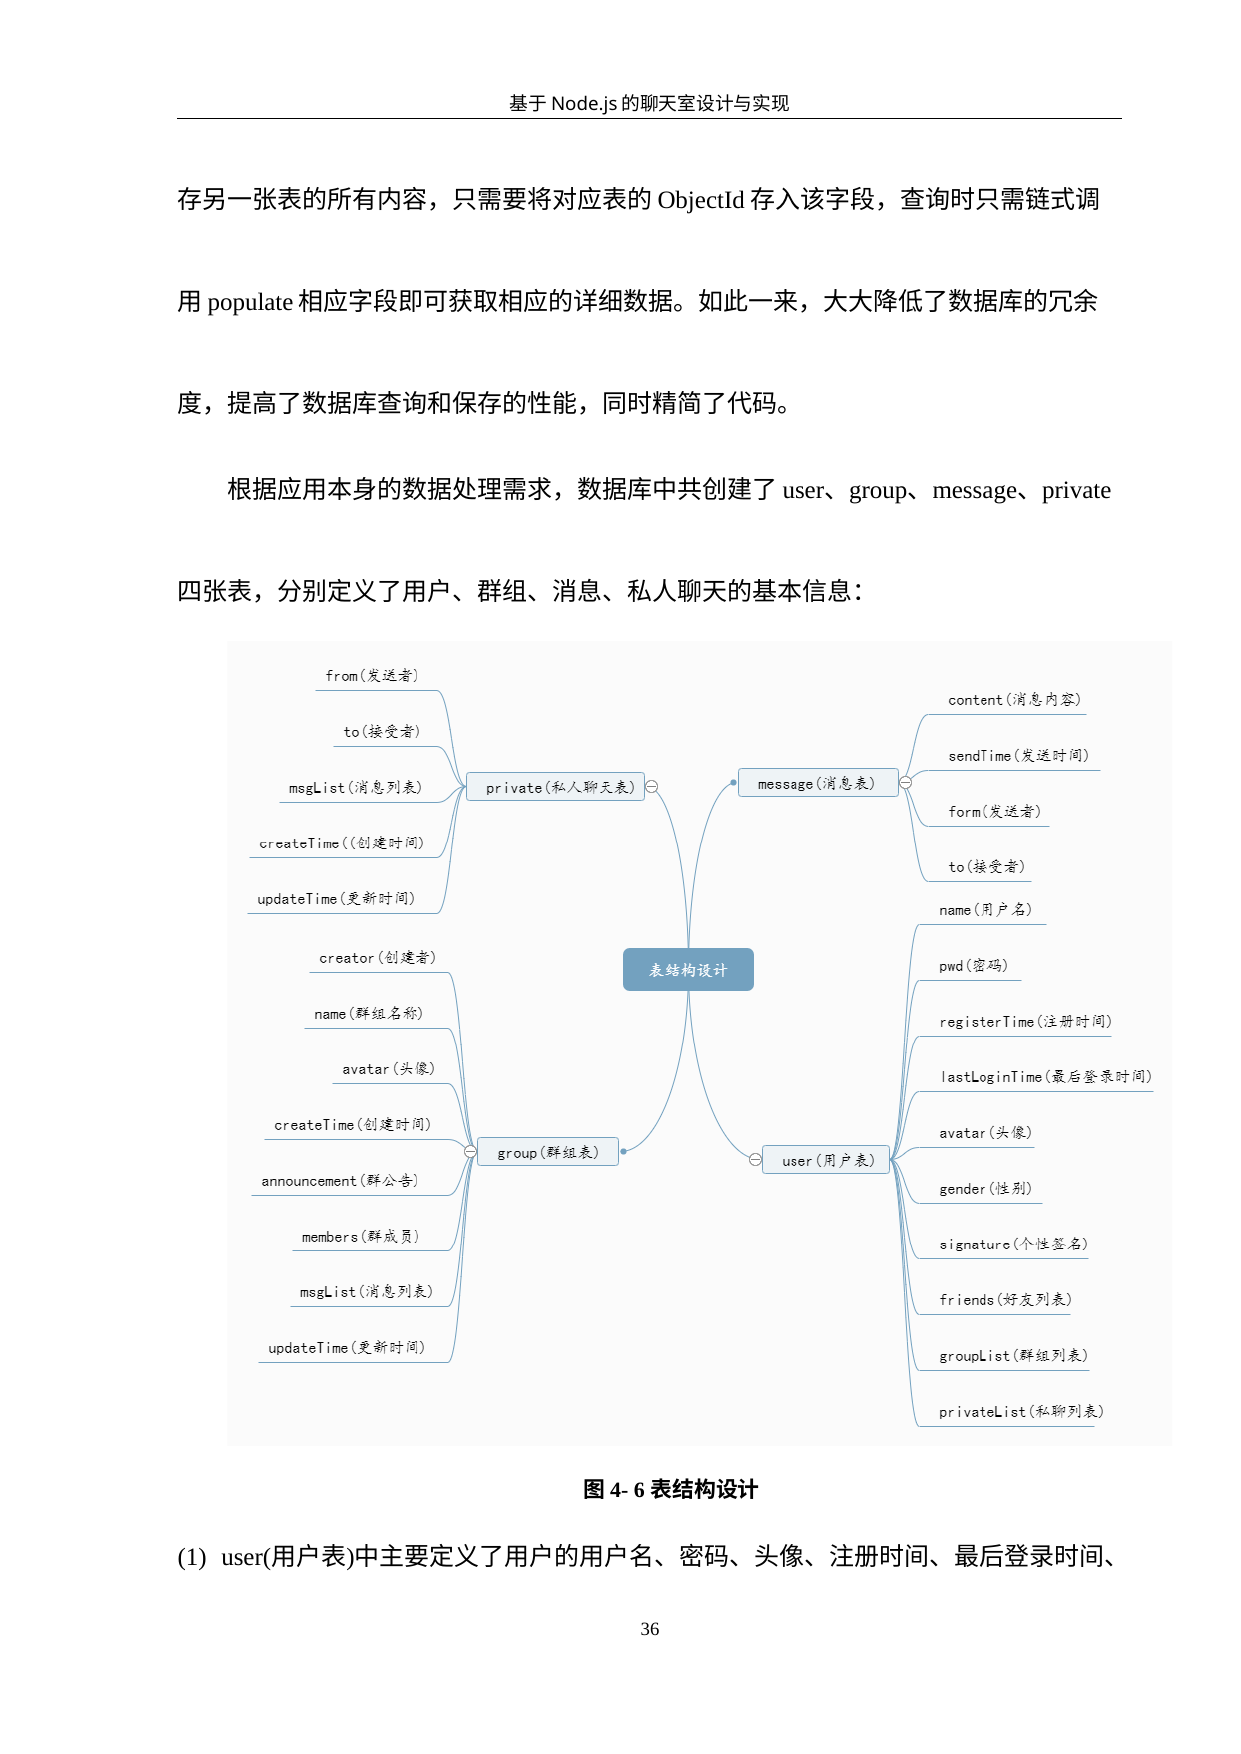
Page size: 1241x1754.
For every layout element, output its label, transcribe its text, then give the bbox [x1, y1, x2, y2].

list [177, 1521, 1122, 1589]
picture [227, 641, 1173, 1446]
text 根据应用本身的数据处理需求，数据库中共创建了user、group、message、private四张表，分别定义了用户、群组、消息、私人聊天的基本信息： [177, 454, 1122, 623]
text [177, 164, 1122, 436]
text 图4- 6 表结构设计 [177, 1471, 1122, 1505]
